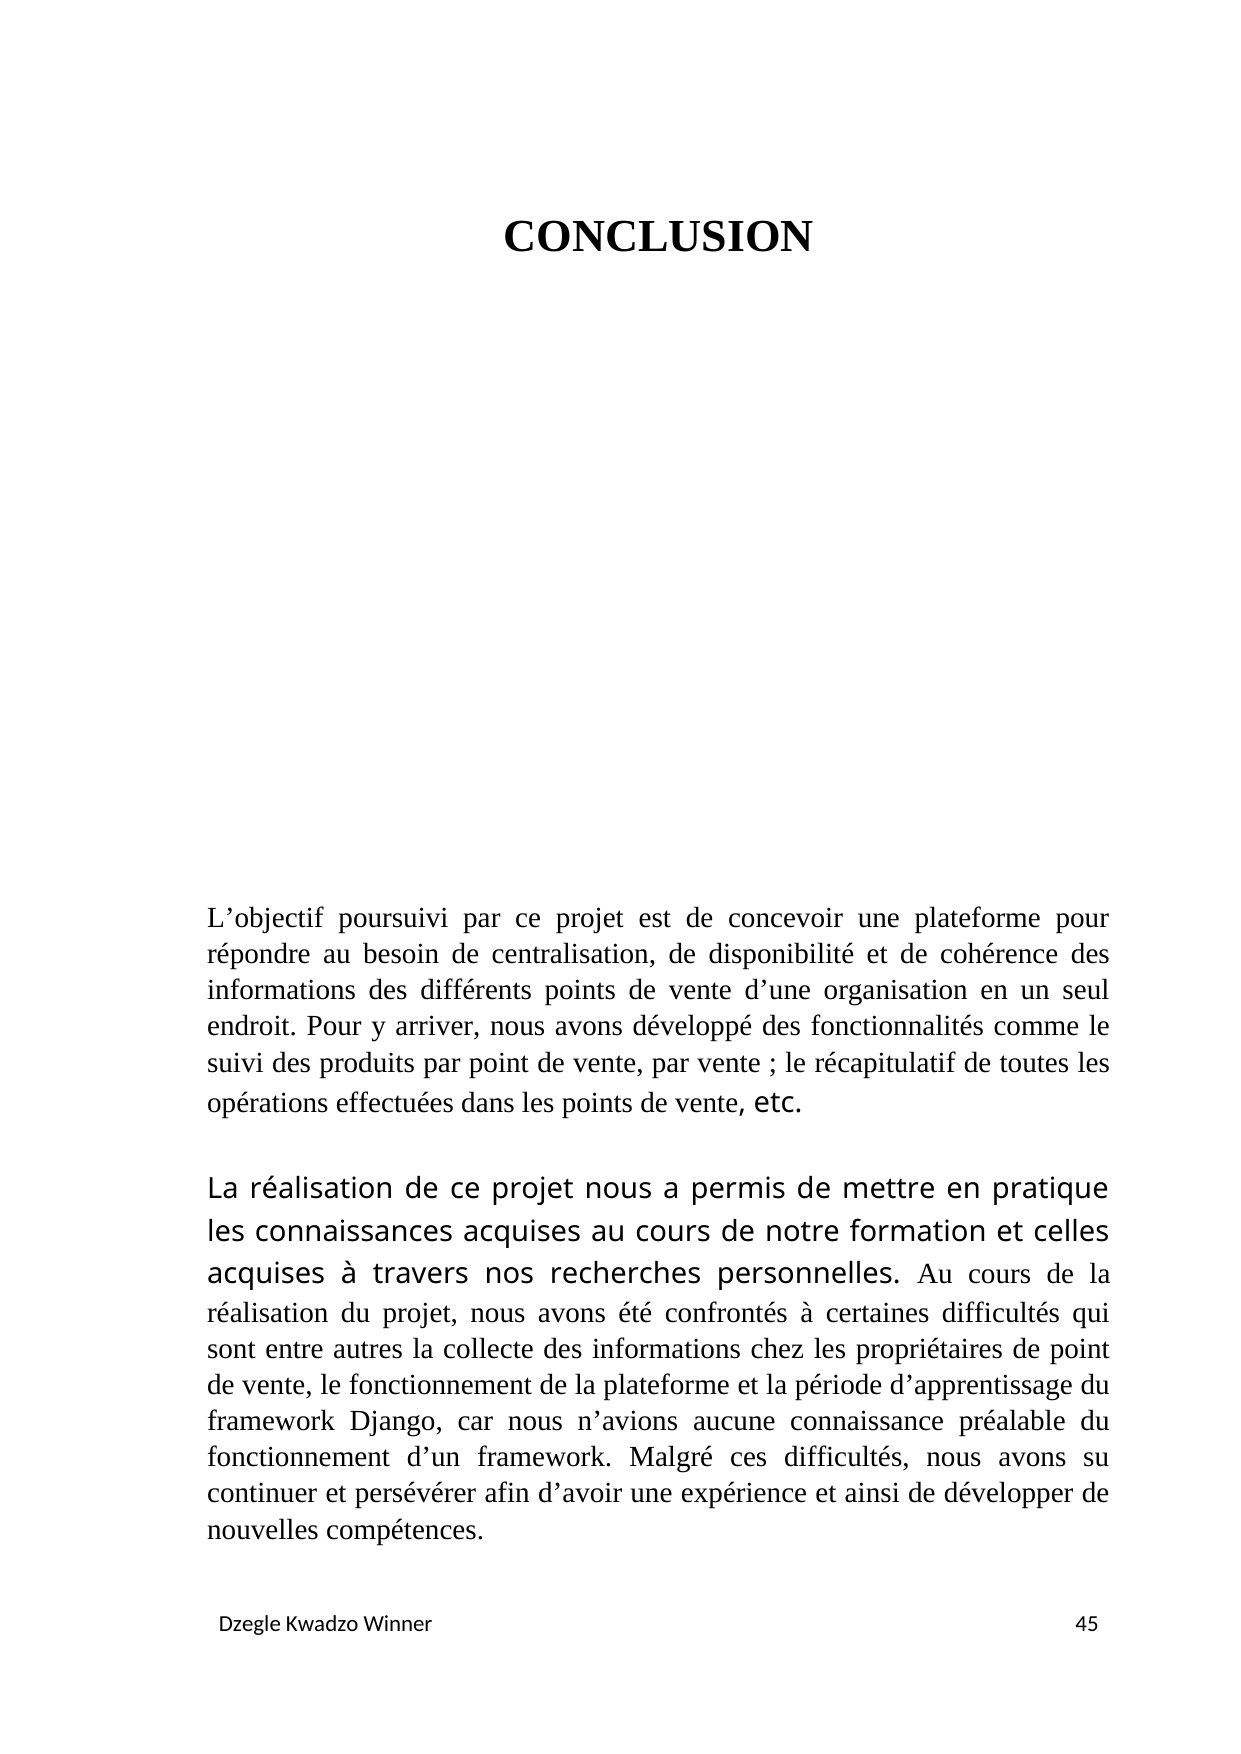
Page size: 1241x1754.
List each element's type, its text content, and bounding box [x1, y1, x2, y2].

subtitle CONCLUSION [207, 209, 1110, 262]
text La réalisation de ce projet nous a permis de mettre en pratique les connaissances acquises au cours de notre formation et celles acquises à travers nos recherches personnelles. Au cours de la réalisation du projet, nous avons été confrontés à certaines difficultés qui sont entre autres la collecte des informations chez les propriétaires de point de vente, le fonctionnement de la plateforme et la période d’apprentissage du framework Django, car nous n’avions aucune connaissance préalable du fonctionnement d’un framework. Malgré ces difficultés, nous avons su continuer et persévérer afin d’avoir une expérience et ainsi de développer de nouvelles compétences. [207, 1167, 1110, 1545]
text L’objectif poursuivi par ce projet est de concevoir une plateforme pour répondre au besoin de centralisation, de disponibilité et de cohérence des informations des différents points de vente d’une organisation en un seul endroit. Pour y arriver, nous avons développé des fonctionnalités comme le suivi des produits par point de vente, par vente ; le récapitulatif de toutes les opérations effectuées dans les points de vente, etc. [207, 900, 1110, 1121]
